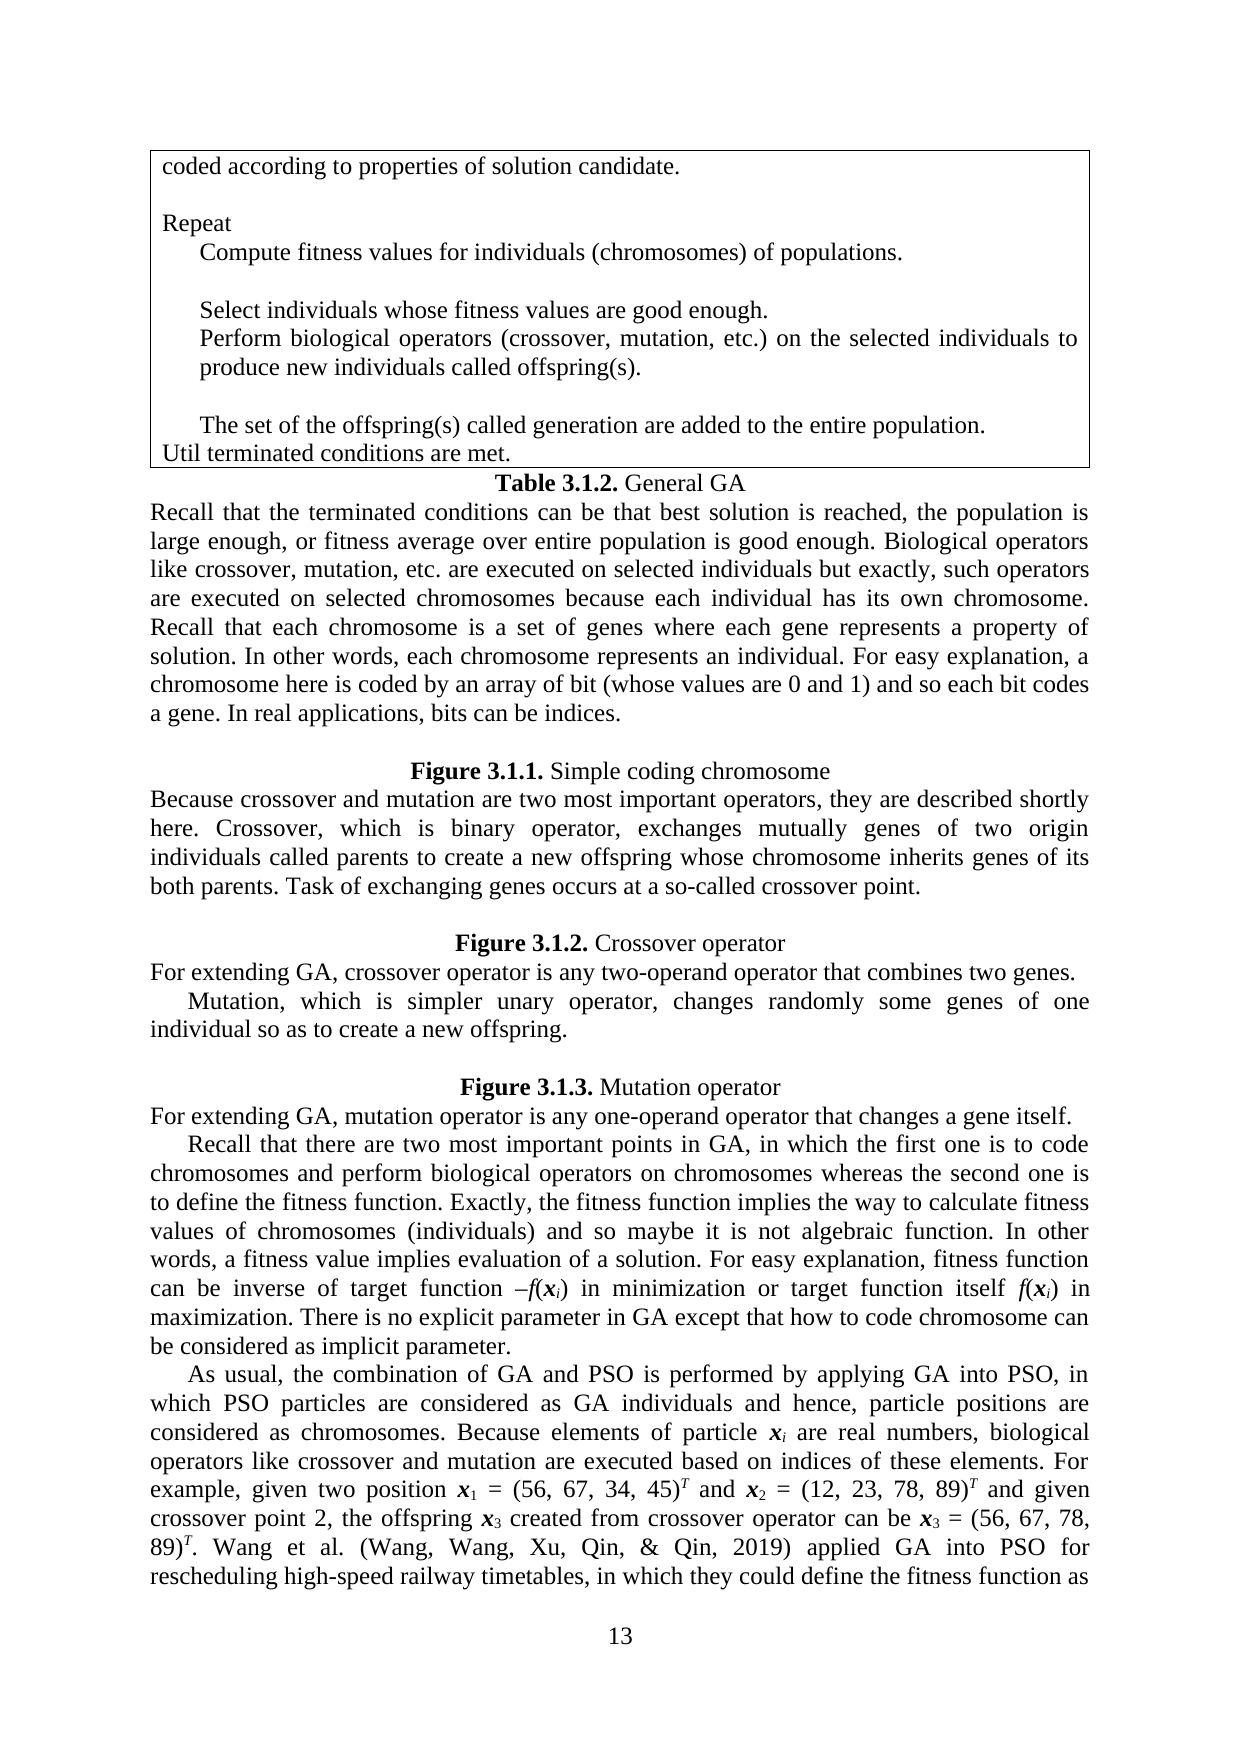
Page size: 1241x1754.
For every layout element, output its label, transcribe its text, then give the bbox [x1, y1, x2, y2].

text Figure 3.1.3. Mutation operator [150, 1072, 1090, 1101]
text For extending GA, mutation operator is any one-operand operator that changes a gene itself. [150, 1101, 1090, 1129]
text For extending GA, crossover operator is any two-operand operator that combines two genes. [150, 957, 1090, 986]
text Because crossover and mutation are two most important operators, they are described shortly here. Crossover, which is binary operator, exchanges mutually genes of two origin individuals called parents to create a new offspring whose chromosome inherits genes of its both parents. Task of exchanging genes occurs at a so-called crossover point. [150, 784, 1090, 899]
text Figure 3.1.1. Simple coding chromosome [150, 756, 1090, 784]
text Table 3.1.2. General GA [150, 468, 1090, 497]
text Figure 3.1.2. Crossover operator [150, 928, 1090, 957]
text Recall that there are two most important points in GA, in which the first one is to code chromosomes and perform biological operators on chromosomes whereas the second one is to define the fitness function. Exactly, the fitness function implies the way to calculate fitness values of chromosomes (individuals) and so maybe it is not algebraic function. In other words, a fitness value implies evaluation of a solution. For easy explanation, fitness function can be inverse of target function –f(xi) in minimization or target function itself f(xi) in maximization. There is no explicit parameter in GA except that how to code chromosome can be considered as implicit parameter. [150, 1129, 1090, 1359]
text Mutation, which is simpler unary operator, changes randomly some genes of one individual so as to create a new offspring. [150, 986, 1090, 1043]
